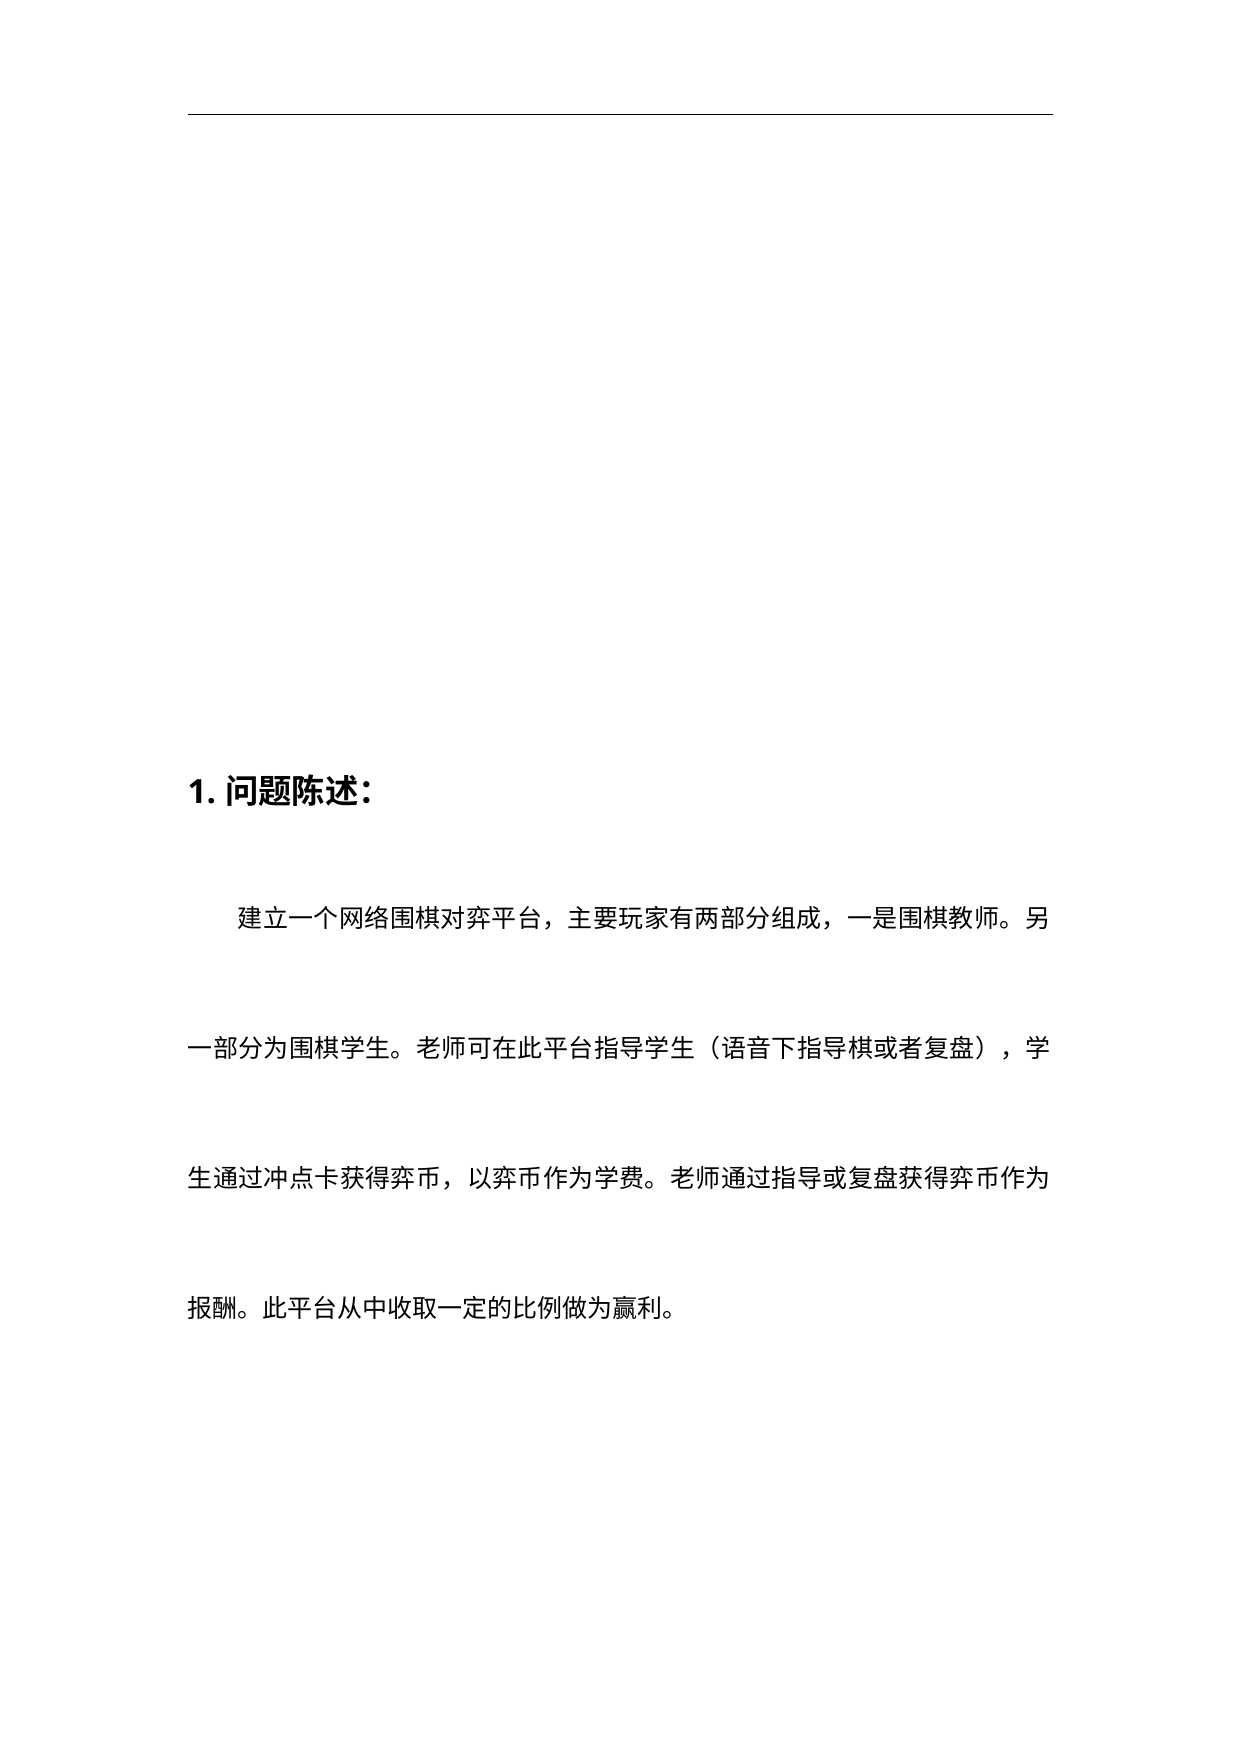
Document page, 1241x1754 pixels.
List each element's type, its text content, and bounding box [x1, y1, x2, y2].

text 建立一个网络围棋对弈平台，主要玩家有两部分组成，一是围棋教师。另一部分为围棋学生。老师可在此平台指导学生（语音下指导棋或者复盘），学生通过冲点卡获得弈币，以弈币作为学费。老师通过指导或复盘获得弈币作为报酬。此平台从中收取一定的比例做为赢利。 [187, 884, 1053, 1339]
subtitle 问题陈述： [187, 756, 1053, 821]
